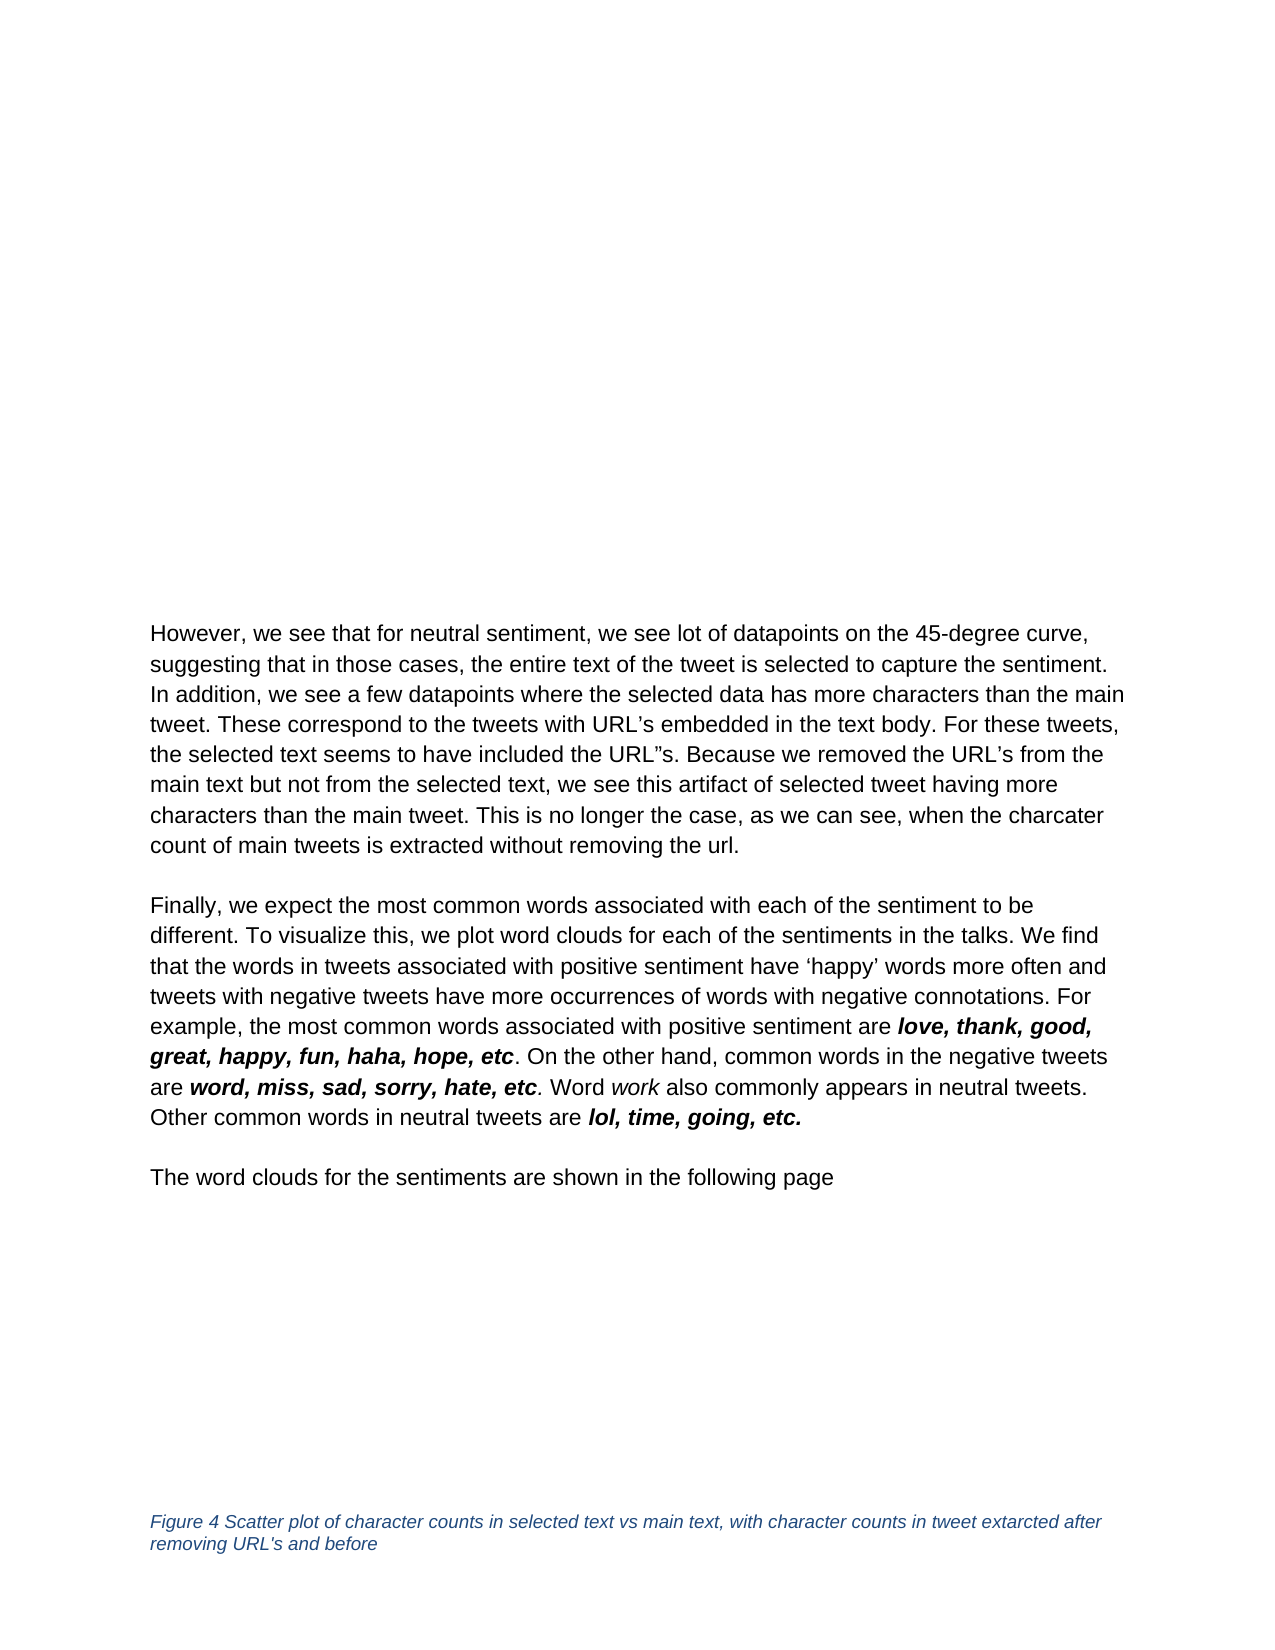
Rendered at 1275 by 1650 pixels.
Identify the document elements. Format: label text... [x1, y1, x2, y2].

text Finally, we expect the most common words associated with each of the sentiment to be different. To visualize this, we plot word clouds for each of the sentiments in the talks. We find that the words in tweets associated with positive sentiment have ‘happy’ words more often and tweets with negative tweets have more occurrences of words with negative connotations. For example, the most common words associated with positive sentiment are love, thank, good, great, happy, fun, haha, hope, etc. On the other hand, common words in the negative tweets are word, miss, sad, sorry, hate, etc. Word work also commonly appears in neutral tweets. Other common words in neutral tweets are lol, time, going, etc. [150, 892, 1125, 1130]
text This is also shown in another way in the scatterplot of the character counts of selected text plotted against the main tweet. As we expect, we see that most of the data points for positive and negative tweets lie toward the right-bottom corner of the plot. This shows that in most cases, the selected point is smaller than the main tweet for positive and negative sentiments. However, we see that for neutral sentiment, we see lot of datapoints on the 45-degree curve, suggesting that in those cases, the entire text of the tweet is selected to capture the sentiment. In addition, we see a few datapoints where the selected data has more characters than the main tweet. These correspond to the tweets with URL’s embedded in the text body. For these tweets, the selected text seems to have included the URL”s. Because we removed the URL’s from the main text but not from the selected text, we see this artifact of selected tweet having more characters than the main tweet. This is no longer the case, as we can see, when the charcater count of main tweets is extracted without removing the url. [150, 150, 1125, 858]
text The word clouds for the sentiments are shown in the following page [150, 1164, 1125, 1191]
